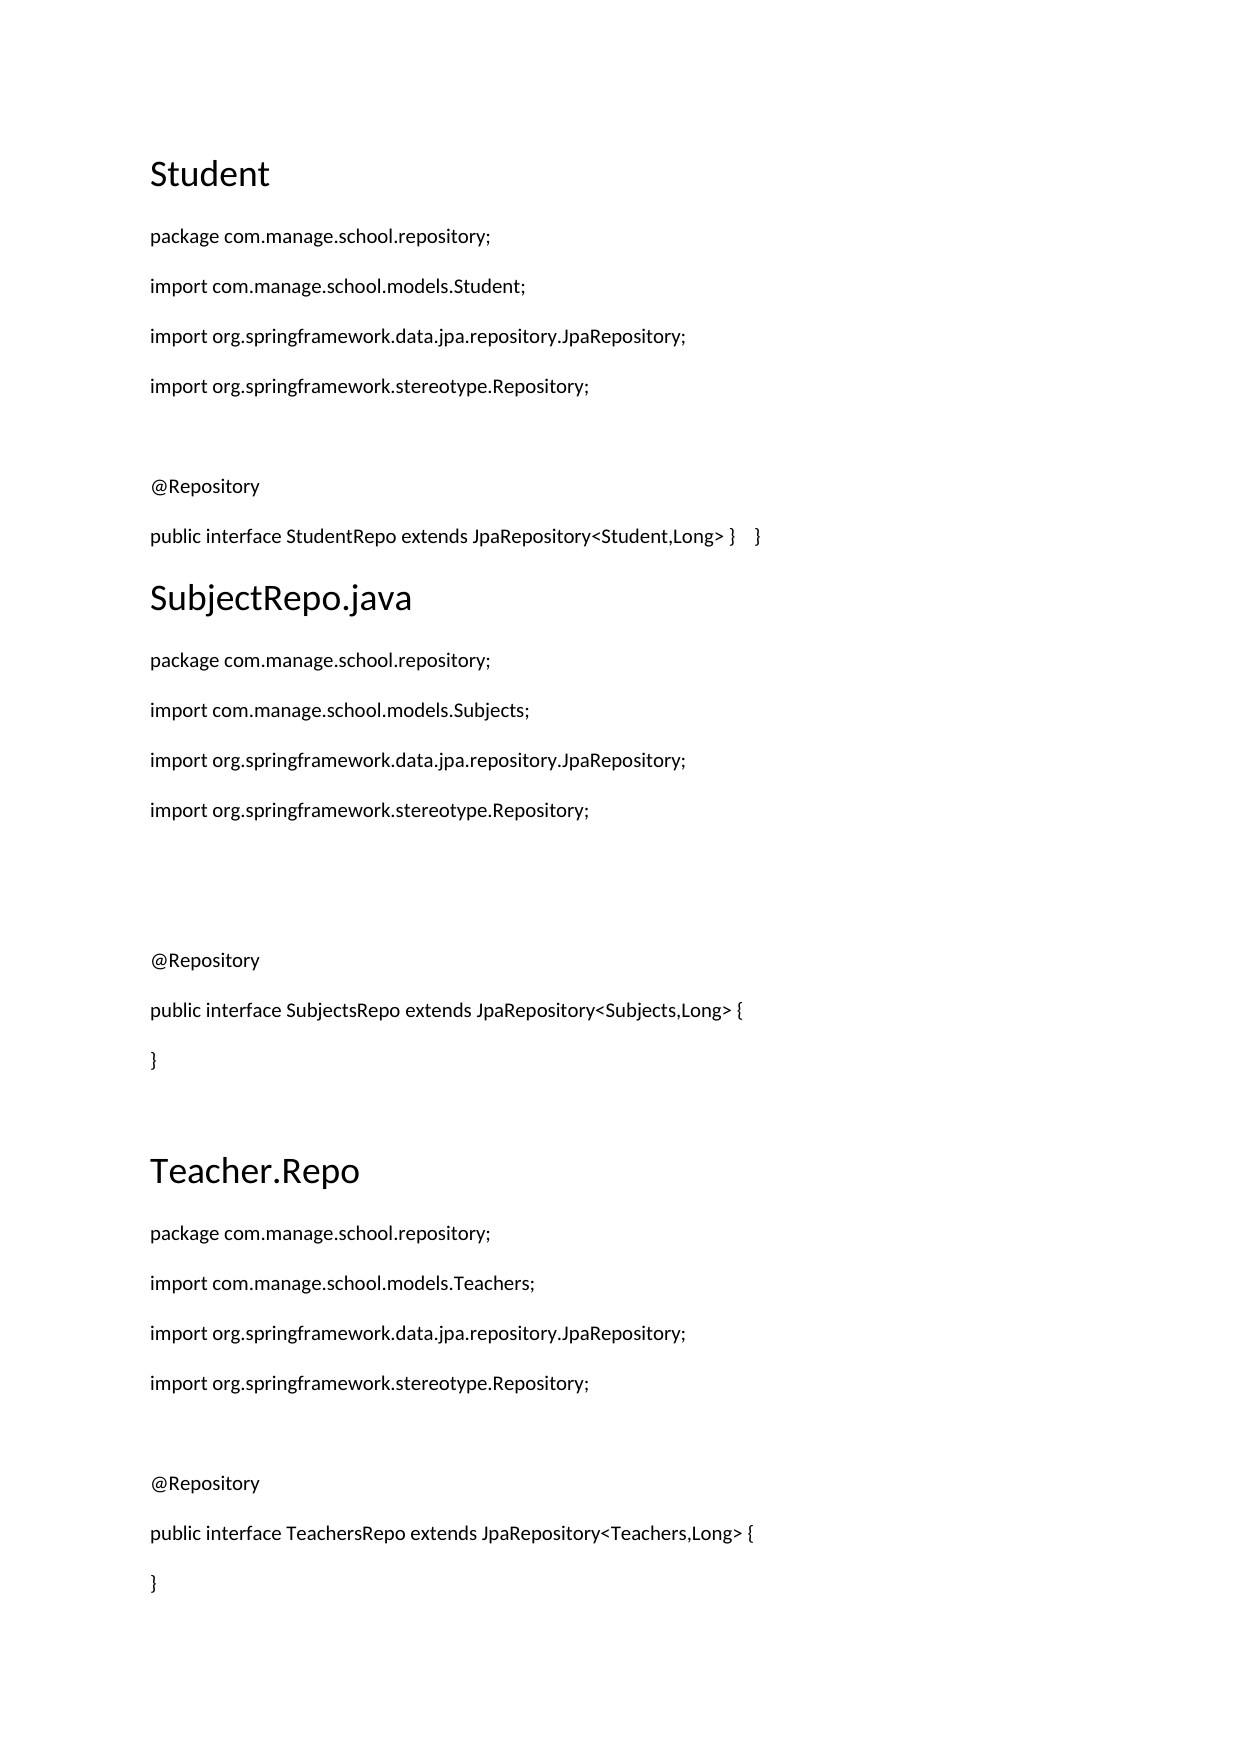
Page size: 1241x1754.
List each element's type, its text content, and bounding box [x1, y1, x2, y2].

text @Repository [150, 473, 1090, 499]
text package com.manage.school.repository; [150, 647, 1090, 672]
text import org.springframework.data.jpa.repository.JpaRepository; [150, 1321, 1090, 1346]
text import org.springframework.data.jpa.repository.JpaRepository; [150, 747, 1090, 772]
text } [150, 1047, 1090, 1072]
text import com.manage.school.models.Student; [150, 273, 1090, 299]
text @Repository [150, 947, 1090, 972]
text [150, 373, 1090, 399]
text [150, 323, 1090, 349]
text @Repository [150, 1471, 1090, 1496]
text Teacher.Repo [150, 1147, 1090, 1193]
text Student [150, 150, 1090, 196]
text public interface TeachersRepo extends JpaRepository<Teachers,Long> { [150, 1521, 1090, 1546]
text import org.springframework.stereotype.Repository; [150, 797, 1090, 822]
text import org.springframework.stereotype.Repository; [150, 1371, 1090, 1396]
text } [150, 1571, 1090, 1596]
text package com.manage.school.repository; [150, 1221, 1090, 1246]
text SubjectRepo.java [150, 573, 1090, 619]
text public interface StudentRepo extends JpaRepository<Student,Long> } } [150, 523, 1090, 549]
text public interface SubjectsRepo extends JpaRepository<Subjects,Long> { [150, 997, 1090, 1022]
text import com.manage.school.models.Teachers; [150, 1271, 1090, 1296]
text import com.manage.school.models.Subjects; [150, 697, 1090, 722]
text package com.manage.school.repository; [150, 223, 1090, 249]
